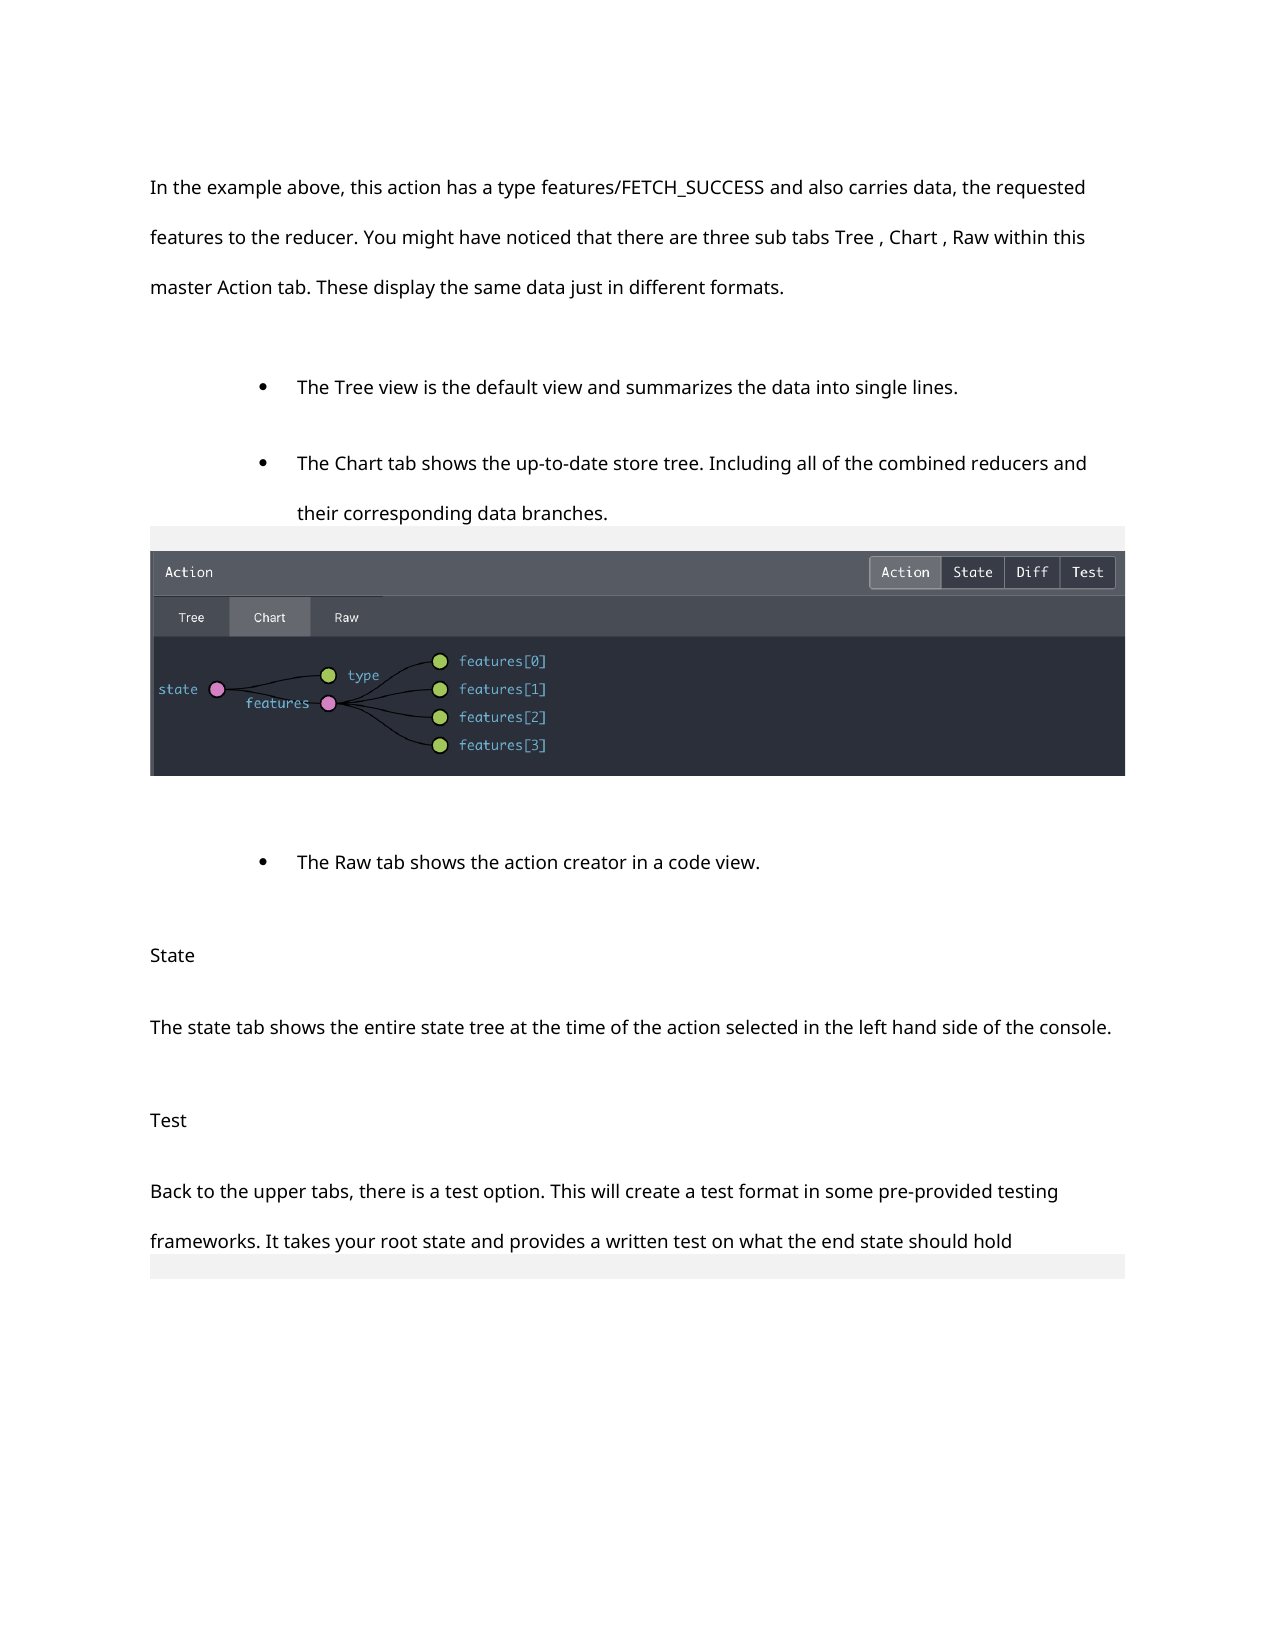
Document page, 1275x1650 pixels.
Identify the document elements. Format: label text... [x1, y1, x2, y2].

list The Tree view is the default view and summarizes the data into single lines. [259, 350, 1125, 400]
text Back to the upper tabs, there is a test option. This will create a test format in some pre-provided testing frameworks. It takes your root state and provides a written test on what the end state should hold [150, 1154, 1125, 1254]
text Test [150, 1083, 1125, 1133]
text In the example above, this action has a type features/FETCH_SUCCESS and also carries data, the requested features to the reducer. You might have noticed that there are three sub tabs Tree , Chart , Raw within this master Action tab. These display the same data just in different formats. [150, 150, 1125, 300]
picture [150, 551, 1125, 776]
list The Raw tab shows the action creator in a code view. [259, 825, 1125, 875]
text The state tab shows the entire state tree at the time of the action selected in the left hand side of the console. [150, 989, 1125, 1039]
list The Chart tab shows the up-to-date store tree. Including all of the combined reducers and their corresponding data branches. [259, 426, 1125, 526]
text State [150, 918, 1125, 968]
